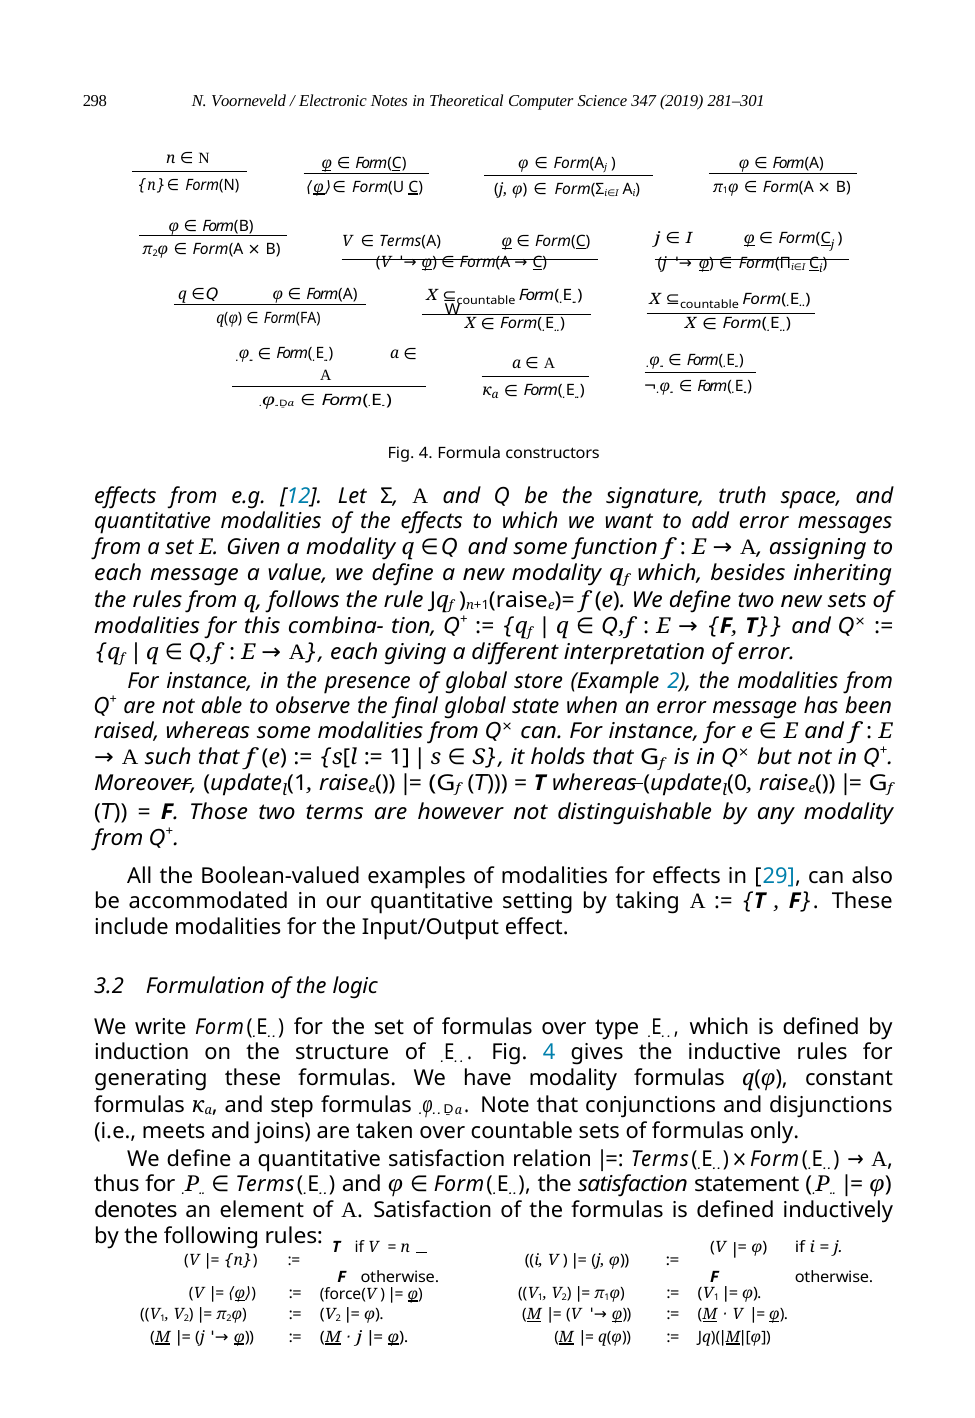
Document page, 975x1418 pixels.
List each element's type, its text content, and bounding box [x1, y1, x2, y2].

table_cell (M |= (j '→ φ)) [135, 1329, 276, 1347]
text {n}∈ Form(N) [130, 174, 246, 195]
table_cell := [654, 1329, 691, 1347]
text φ ∈ Form(B) [137, 214, 286, 236]
text (j, φ) ∈ Form(Σi∈I Ai) [483, 178, 651, 199]
text ⟨φ⟩∈ Form(U C) [302, 175, 427, 197]
text V ∈ Terms(A) φ ∈ Form(C) (V '→ φ) ∈ Form(A → C) [342, 229, 598, 272]
text a ∈ A [480, 352, 587, 373]
text W X ∈ Form(.E..) [420, 316, 589, 335]
text .φ.. ∈ Form(.E..) [646, 348, 939, 372]
table_cell (M |= q(φ)) [474, 1329, 654, 1347]
table_header (V1 |= φ). (M · V |= φ). [691, 1285, 800, 1328]
text X ∈ Form(.E..) [593, 315, 867, 336]
text κa ∈ Form(.E..) [480, 379, 587, 403]
text .φ.. ∈ Form(.E..) a ∈ A [228, 342, 424, 386]
text We define a quantitative satisfaction relation |=: Terms(.E..)×Form(.E..) → A, thus for .P.. ∈ Terms(.E..) and φ ∈ Form(.E..), the satisfaction statement (.P.. |= φ) denotes an element of A. Satisfaction of the formulas is defined inductively by the following rules: [94, 1146, 893, 1249]
text φ ∈ Form(A) [655, 152, 909, 173]
text We write Form(.E..) for the set of formulas over type .E.., which is defined by induction on the structure of .E... Fig. 4 gives the inductive rules for generating these formulas. We have modality formulas q(φ), constant formulas κa, and step formulas .φ..Ḏa. Note that conjunctions and disjunctions (i.e., meets and joins) are taken over countable sets of formulas only. [94, 1013, 893, 1144]
text q(φ) ∈ Form(FA) [172, 306, 364, 328]
table_header ((V1, V2) |= π1φ) (M |= (V '→ φ)) [474, 1285, 654, 1328]
text j ∈ I φ ∈ Form(Cj ) (j '→ φ) ∈ Form(Πi∈I Ci) [654, 227, 849, 276]
text F otherwise. [69, 1269, 439, 1285]
table_header (force(V ) |= φ) (V2 |= φ). [313, 1285, 473, 1328]
text φ ∈ Form(Aj ) [483, 152, 651, 173]
text φ ∈ Form(C) [302, 152, 427, 173]
text X ⊆countable Form(.E..) [593, 289, 867, 313]
table_header := := [276, 1285, 313, 1328]
text π2φ ∈ Form(A × B) [137, 238, 286, 259]
list Formulation of the logic [94, 970, 939, 1000]
text F otherwise. [710, 1269, 939, 1285]
table_header (V |= ⟨φ⟩) ((V1, V2) |= π2φ) [135, 1285, 276, 1328]
text (V |= {n}) := T if V = n [184, 1249, 439, 1269]
table_header := := [654, 1285, 691, 1328]
text Fig. 4. Formula constructors [98, 442, 888, 463]
text q ∈Q φ ∈ Form(A) [172, 283, 364, 304]
text .φ..Ḏa ∈ Form(.E..) [228, 388, 424, 409]
table_cell (M · j |= φ). [313, 1329, 473, 1347]
text For instance, in the presence of global store (Example 2), the modalities from Q+ are not able to observe the ﬁnal global state when an error message has been raised, whereas some modalities from Q× can. For instance, for e ∈ E and f : E → A such that f (e) := {s[l := 1] | s ∈ S}, it holds that Gf is in Q× but not in Q+. Moreover, (updatel(1, raisee()) |= (Gf (T))) = T whereas (updatel(0, raisee()) |= Gf (T)) = F. Those two terms are however not distinguishable by any modality from Q+. [94, 668, 893, 851]
text π1φ ∈ Form(A × B) [655, 175, 909, 197]
text effects from e.g. [12]. Let Σ, A and Q be the signature, truth space, and quantitative modalities of the effects to which we want to add error messages from a set E. Given a modality q ∈Q and some function f : E → A, assigning to each message a value, we deﬁne a new modality qf which, besides inheriting the rules from q, follows the rule Jqf )n+1(raisee)= f (e). We deﬁne two new sets of modalities for this combina- tion, Q+ := {qf | q ∈ Q,f : E → {F, T}} and Q× := {qf | q ∈ Q,f : E → A}, each giving a different interpretation of error. [94, 482, 893, 666]
text n ∈ N [130, 147, 246, 168]
text All the Boolean-valued examples of modalities for effects in [29], can also be accommodated in our quantitative setting by taking A := {T , F}. These include modalities for the Input/Output effect. [94, 863, 893, 941]
text X ⊆countable Form(.E..) [420, 289, 589, 308]
text ((i, V ) |= (j, φ)) := (V |= φ) if i = j. [524, 1249, 939, 1269]
table_cell Jq)(|M|[φ]) [691, 1329, 800, 1347]
table_cell := [276, 1329, 313, 1347]
text ¬.φ.. ∈ Form(.E..) [643, 374, 939, 398]
